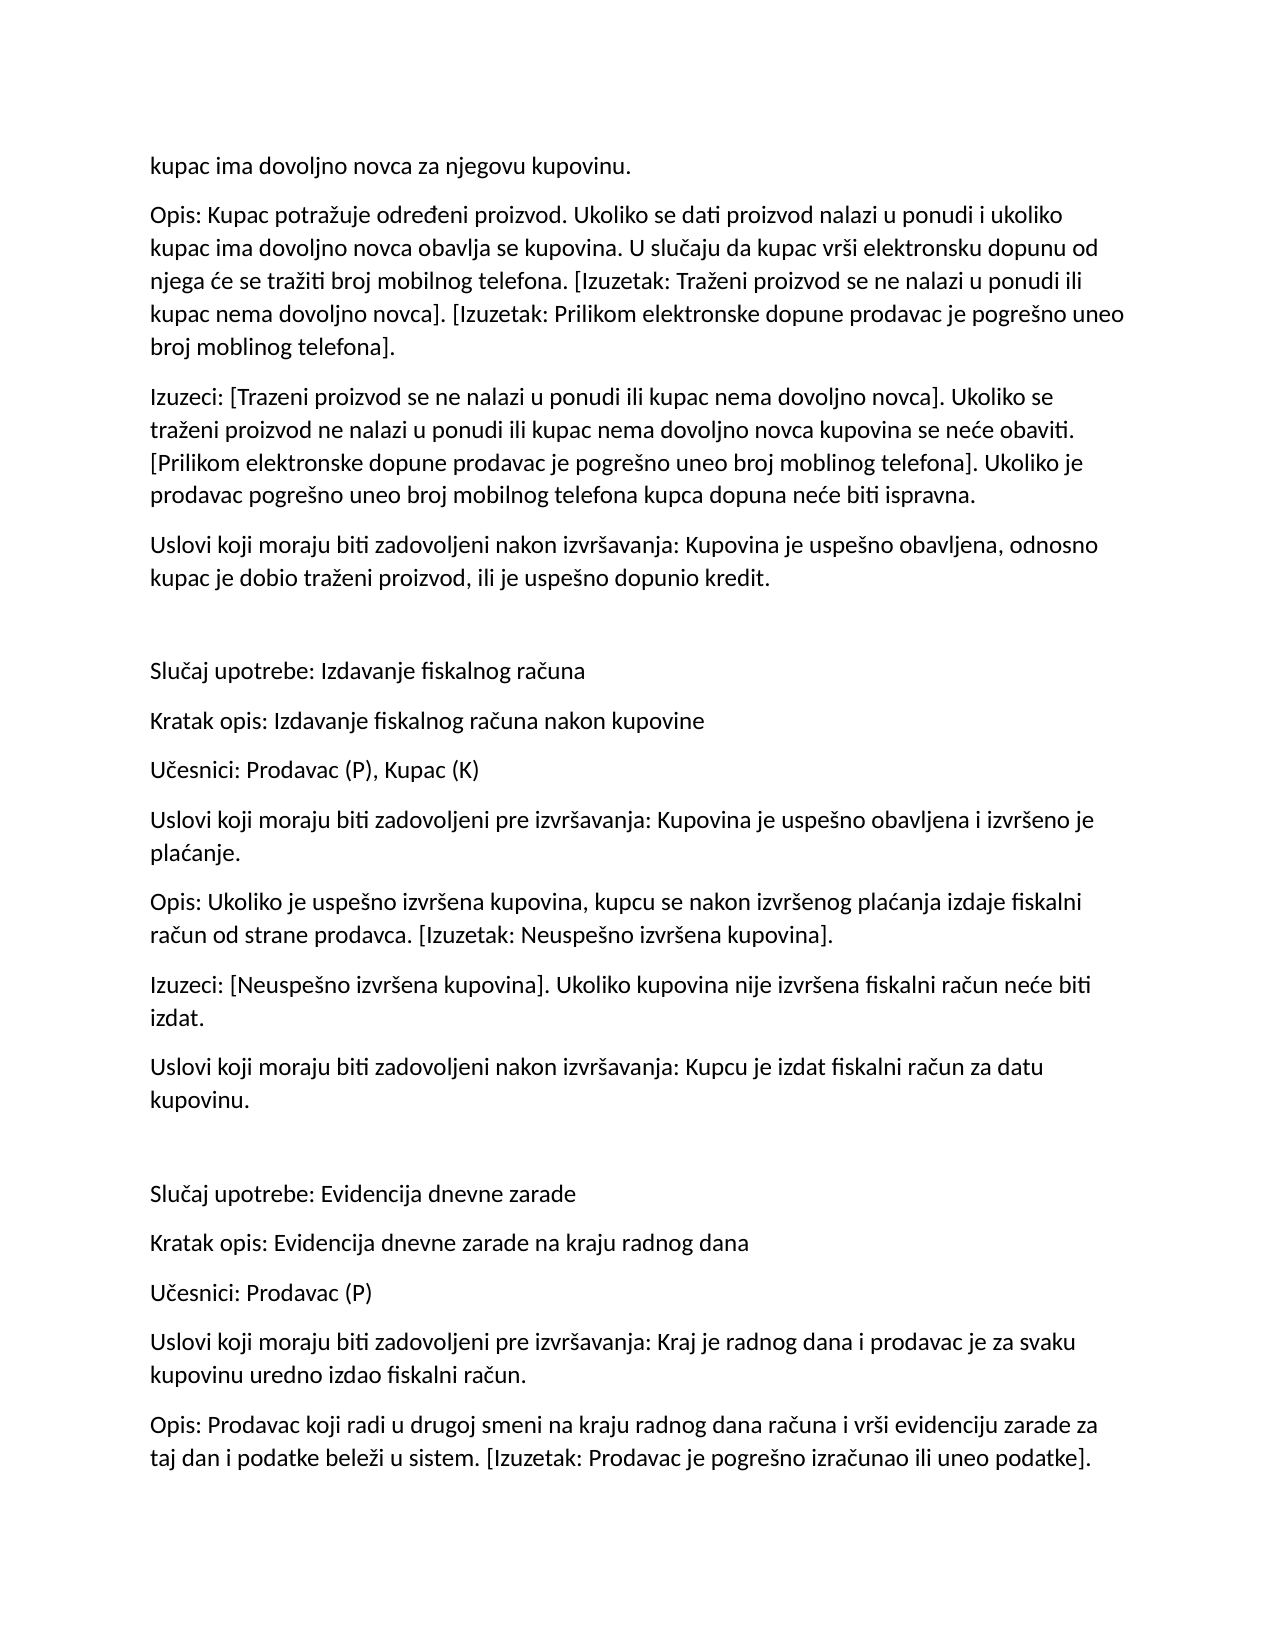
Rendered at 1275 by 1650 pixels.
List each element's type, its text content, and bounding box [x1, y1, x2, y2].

text Opis: Kupac potražuje određeni proizvod. Ukoliko se dati proizvod nalazi u ponudi i ukoliko kupac ima dovoljno novca obavlja se kupovina. U slučaju da kupac vrši elektronsku dopunu od njega će se tražiti broj mobilnog telefona. [Izuzetak: Traženi proizvod se ne nalazi u ponudi ili kupac nema dovoljno novca]. [Izuzetak: Prilikom elektronske dopune prodavac je pogrešno uneo broj moblinog telefona]. [150, 199, 1125, 362]
text Kratak opis: Izdavanje fiskalnog računa nakon kupovine [150, 705, 1125, 735]
text Uslovi koji moraju biti zadovoljeni pre izvršavanja: Kraj je radnog dana i prodavac je za svaku kupovinu uredno izdao fiskalni račun. [150, 1326, 1125, 1390]
text Slučaj upotrebe: Evidencija dnevne zarade [150, 1178, 1125, 1208]
text Učesnici: Prodavac (P), Kupac (K) [150, 754, 1125, 785]
text Uslovi koji moraju biti zadovoljeni pre izvršavanja: Kupovina je uspešno obavljena i izvršeno je plaćanje. [150, 804, 1125, 867]
text Slučaj upotrebe: Izdavanje fiskalnog računa [150, 655, 1125, 686]
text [150, 150, 1125, 181]
text Uslovi koji moraju biti zadovoljeni nakon izvršavanja: Kupcu je izdat fiskalni račun za datu kupovinu. [150, 1052, 1125, 1115]
text Kratak opis: Evidencija dnevne zarade na kraju radnog dana [150, 1227, 1125, 1258]
text Uslovi koji moraju biti zadovoljeni nakon izvršavanja: Kupovina je uspešno obavljena, odnosno kupac je dobio traženi proizvod, ili je uspešno dopunio kredit. [150, 529, 1125, 593]
text Izuzeci: [Neuspešno izvršena kupovina]. Ukoliko kupovina nije izvršena fiskalni račun neće biti izdat. [150, 969, 1125, 1032]
text Opis: Ukoliko je uspešno izvršena kupovina, kupcu se nakon izvršenog plaćanja izdaje fiskalni račun od strane prodavca. [Izuzetak: Neuspešno izvršena kupovina]. [150, 887, 1125, 950]
text Izuzeci: [Trazeni proizvod se ne nalazi u ponudi ili kupac nema dovoljno novca]. Ukoliko se traženi proizvod ne nalazi u ponudi ili kupac nema dovoljno novca kupovina se neće obaviti.[Prilikom elektronske dopune prodavac je pogrešno uneo broj moblinog telefona]. Ukoliko je prodavac pogrešno uneo broj mobilnog telefona kupca dopuna neće biti ispravna. [150, 381, 1125, 510]
text Učesnici: Prodavac (P) [150, 1277, 1125, 1307]
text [150, 1409, 1125, 1472]
